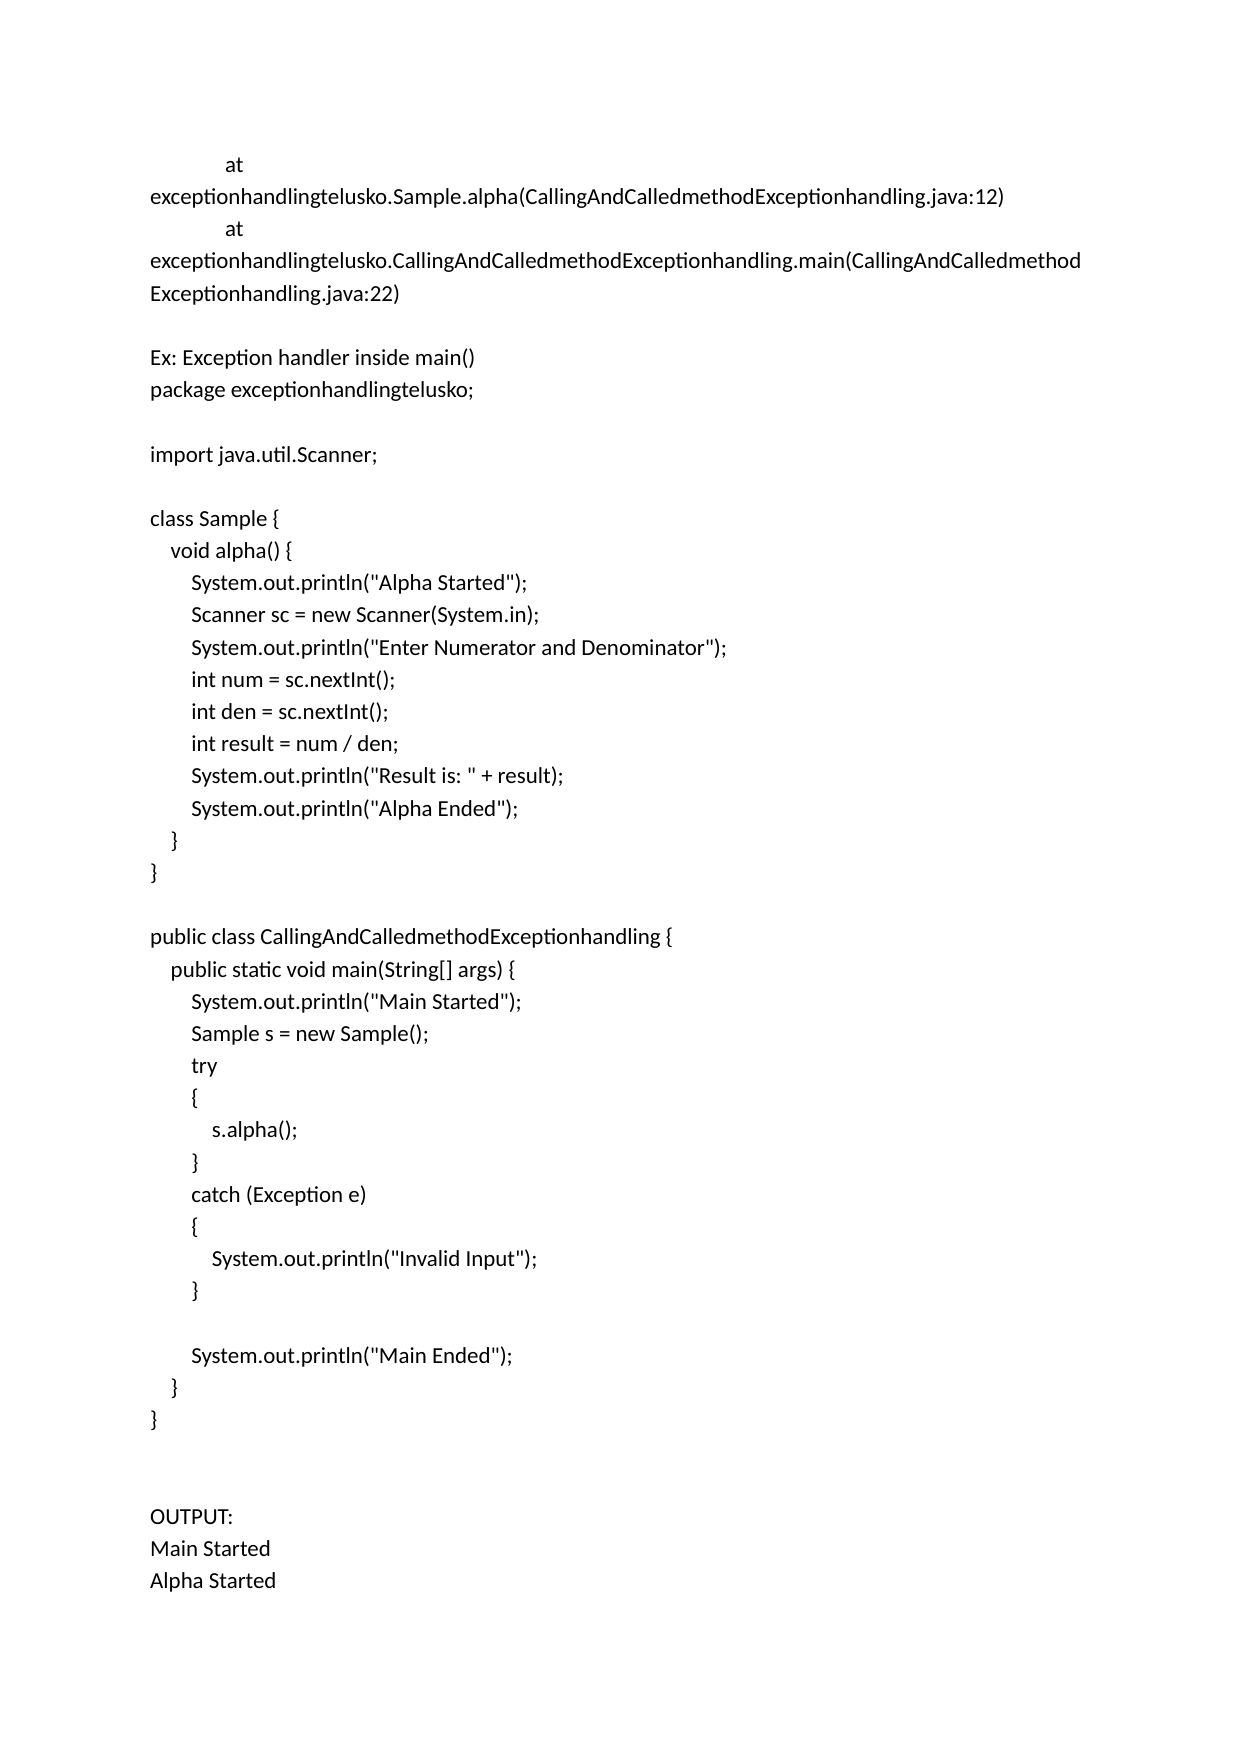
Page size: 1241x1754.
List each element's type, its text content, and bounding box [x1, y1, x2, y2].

text try [150, 1051, 1090, 1079]
text package exceptionhandlingtelusko; [150, 375, 1090, 403]
text class Sample { [150, 504, 1090, 532]
text Ex: Exception handler inside main() [150, 343, 1090, 371]
text { [150, 1212, 1090, 1240]
text } [150, 826, 1090, 854]
text Scanner sc = new Scanner(System.in); [150, 601, 1090, 629]
text int result = num / den; [150, 729, 1090, 757]
text } [150, 1148, 1090, 1176]
text System.out.println("Enter Numerator and Denominator"); [150, 633, 1090, 661]
text import java.util.Scanner; [150, 440, 1090, 468]
text System.out.println("Result is: " + result); [150, 762, 1090, 789]
text s.alpha(); [150, 1116, 1090, 1144]
text Alpha Started [150, 1566, 1090, 1594]
text System.out.println("Main Started"); [150, 987, 1090, 1015]
text catch (Exception e) [150, 1180, 1090, 1208]
text public static void main(String[] args) { [150, 955, 1090, 983]
text at exceptionhandlingtelusko.CallingAndCalledmethodExceptionhandling.main(CallingAndCalledmethodExceptionhandling.java:22) [150, 214, 1090, 307]
text } [150, 858, 1090, 886]
text System.out.println("Main Ended"); [150, 1341, 1090, 1369]
text System.out.println("Alpha Ended"); [150, 794, 1090, 822]
text Main Started [150, 1534, 1090, 1562]
text void alpha() { [150, 536, 1090, 564]
text System.out.println("Invalid Input"); [150, 1244, 1090, 1272]
text Sample s = new Sample(); [150, 1019, 1090, 1047]
text System.out.println("Alpha Started"); [150, 568, 1090, 596]
text at exceptionhandlingtelusko.Sample.alpha(CallingAndCalledmethodExceptionhandling.java:12) [150, 150, 1090, 210]
text } [150, 1373, 1090, 1401]
text } [150, 1405, 1090, 1433]
text int den = sc.nextInt(); [150, 697, 1090, 725]
text } [150, 1277, 1090, 1304]
text int num = sc.nextInt(); [150, 665, 1090, 693]
text { [150, 1083, 1090, 1111]
text OUTPUT: [150, 1502, 1090, 1530]
text public class CallingAndCalledmethodExceptionhandling { [150, 922, 1090, 951]
